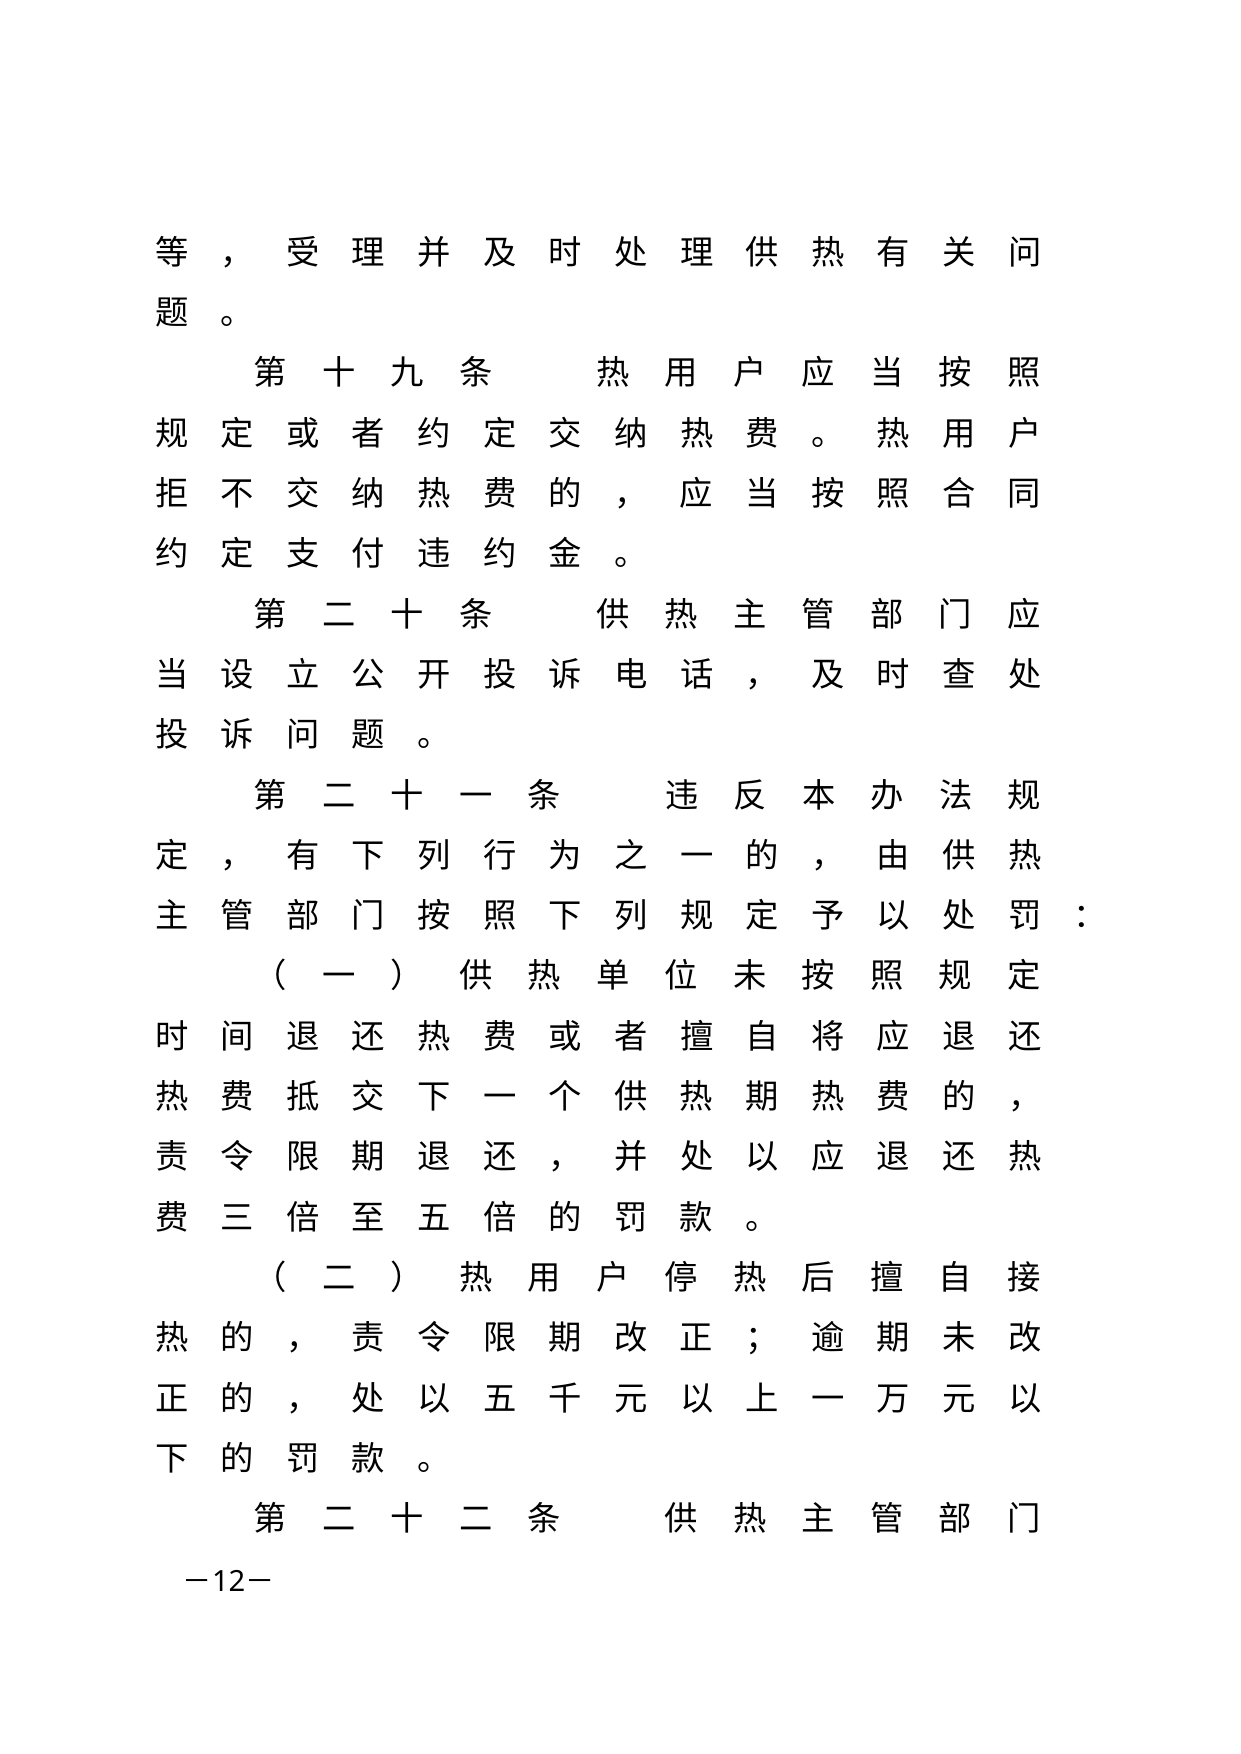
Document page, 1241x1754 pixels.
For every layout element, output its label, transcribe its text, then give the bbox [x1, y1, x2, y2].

text 第二十二条 供热主管部门和其他有关部门的工作人员，在供热用热管理工作中，不依法履行职责，滥用职权、徇私舞弊的，依法给予处理。 [155, 1486, 1073, 1546]
text 第十八条 供热单位应当健全用户服务机制，采取多种交费方式，公开服务电话、电子邮箱等，受理并及时处理供热有关问题。 [155, 219, 1073, 340]
text 第二十条 供热主管部门应当设立公开投诉电话，及时查处投诉问题。 [155, 581, 1073, 762]
text 第二十一条 违反本办法规定，有下列行为之一的，由供热主管部门按照下列规定予以处罚： [155, 762, 1073, 943]
text （一）供热单位未按照规定时间退还热费或者擅自将应退还热费抵交下一个供热期热费的，责令限期退还，并处以应退还热费三倍至五倍的罚款。 [155, 943, 1073, 1245]
text 第十九条 热用户应当按照规定或者约定交纳热费。热用户拒不交纳热费的，应当按照合同约定支付违约金。 [155, 340, 1073, 581]
text （二）热用户停热后擅自接热的，责令限期改正；逾期未改正的，处以五千元以上一万元以下的罚款。 [155, 1245, 1073, 1486]
